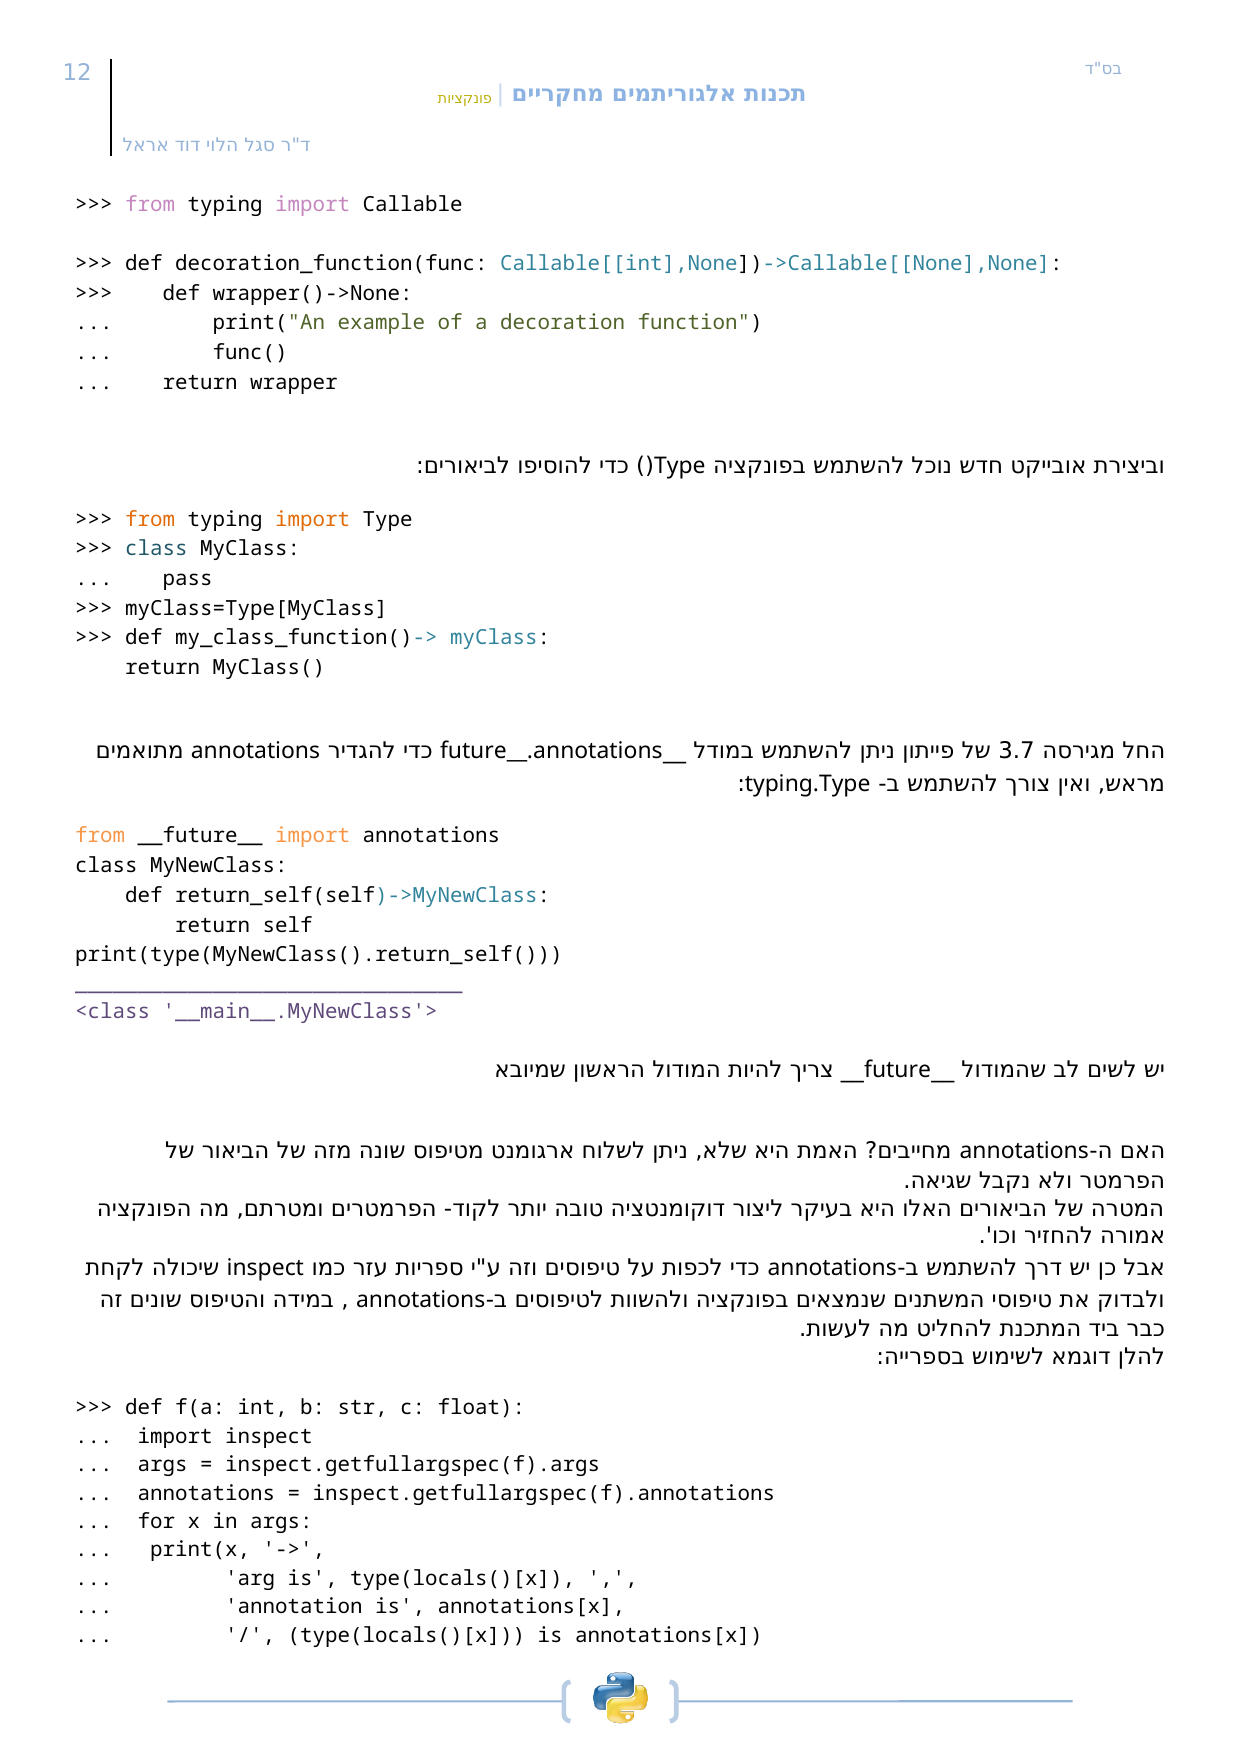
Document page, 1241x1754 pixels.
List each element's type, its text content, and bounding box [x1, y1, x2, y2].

text יש לשים לב שהמודול __future__ צריך להיות המודול הראשון שמיובא [75, 1025, 1165, 1084]
text class MyNewClass: [75, 850, 1165, 879]
text ... func() [75, 336, 1165, 366]
text >>> def decoration_function(func: Callable[[int],None])->Callable[[None],None]: [75, 247, 1165, 276]
text >>> myClass=Type[MyClass] [75, 592, 1165, 621]
text from __future__ import annotations [75, 820, 1165, 849]
text def return_self(self)->MyNewClass: [75, 880, 1165, 908]
text האם ה-annotations מחייבים? האמת היא שלא, ניתן לשלוח ארגומנט מטיפוס שונה מזה של הביאור של הפרמטר ולא נקבל שגיאה. המטרה של הביאורים האלו היא בעיקר ליצור דוקומנטציה טובה יותר לקוד- הפרמטרים ומטרתם, מה הפונקציה אמורה להחזיר וכו'. אבל כן יש דרך להשתמש ב-annotations כדי לכפות על טיפוסים וזה ע"י ספריות עזר כמו inspect שיכולה לקחת ולבדוק את טיפוסי המשתנים שנמצאים בפונקציה ולהשוות לטיפוסים ב-annotations , במידה והטיפוס שונים זה כבר ביד המתכנת להחליט מה לעשות. להלן דוגמא לשימוש בספרייה: [75, 1106, 1165, 1370]
text >>> class MyClass: [75, 532, 1165, 562]
text return MyClass() [75, 651, 1165, 681]
text >>> def wrapper()->None: [75, 276, 1165, 306]
text >>> def my_class_function()-> myClass: [75, 621, 1165, 651]
text החל מגירסה 3.7 של פייתון ניתן להשתמש במודל __future__.annotations כדי להגדיר annotations מתואמים מראש, ואין צורך להשתמש ב- typing.Type: [75, 734, 1165, 798]
text return self [75, 910, 1165, 938]
text >>> from typing import Type [75, 502, 1165, 532]
text וביצירת אובייקט חדש נוכל להשתמש בפונקציה Type() כדי להוסיפו לביאורים: [75, 449, 1165, 480]
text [75, 1392, 1165, 1648]
text ... print("An example of a decoration function") [75, 306, 1165, 336]
picture [585, 1661, 655, 1744]
text >>> from typing import Callable [75, 187, 1165, 217]
text ... pass [75, 562, 1165, 592]
text ... return wrapper [75, 366, 1165, 395]
text print(type(MyNewClass().return_self())) _______________________________ <class '__main__.MyNewClass'> [75, 939, 1165, 1025]
